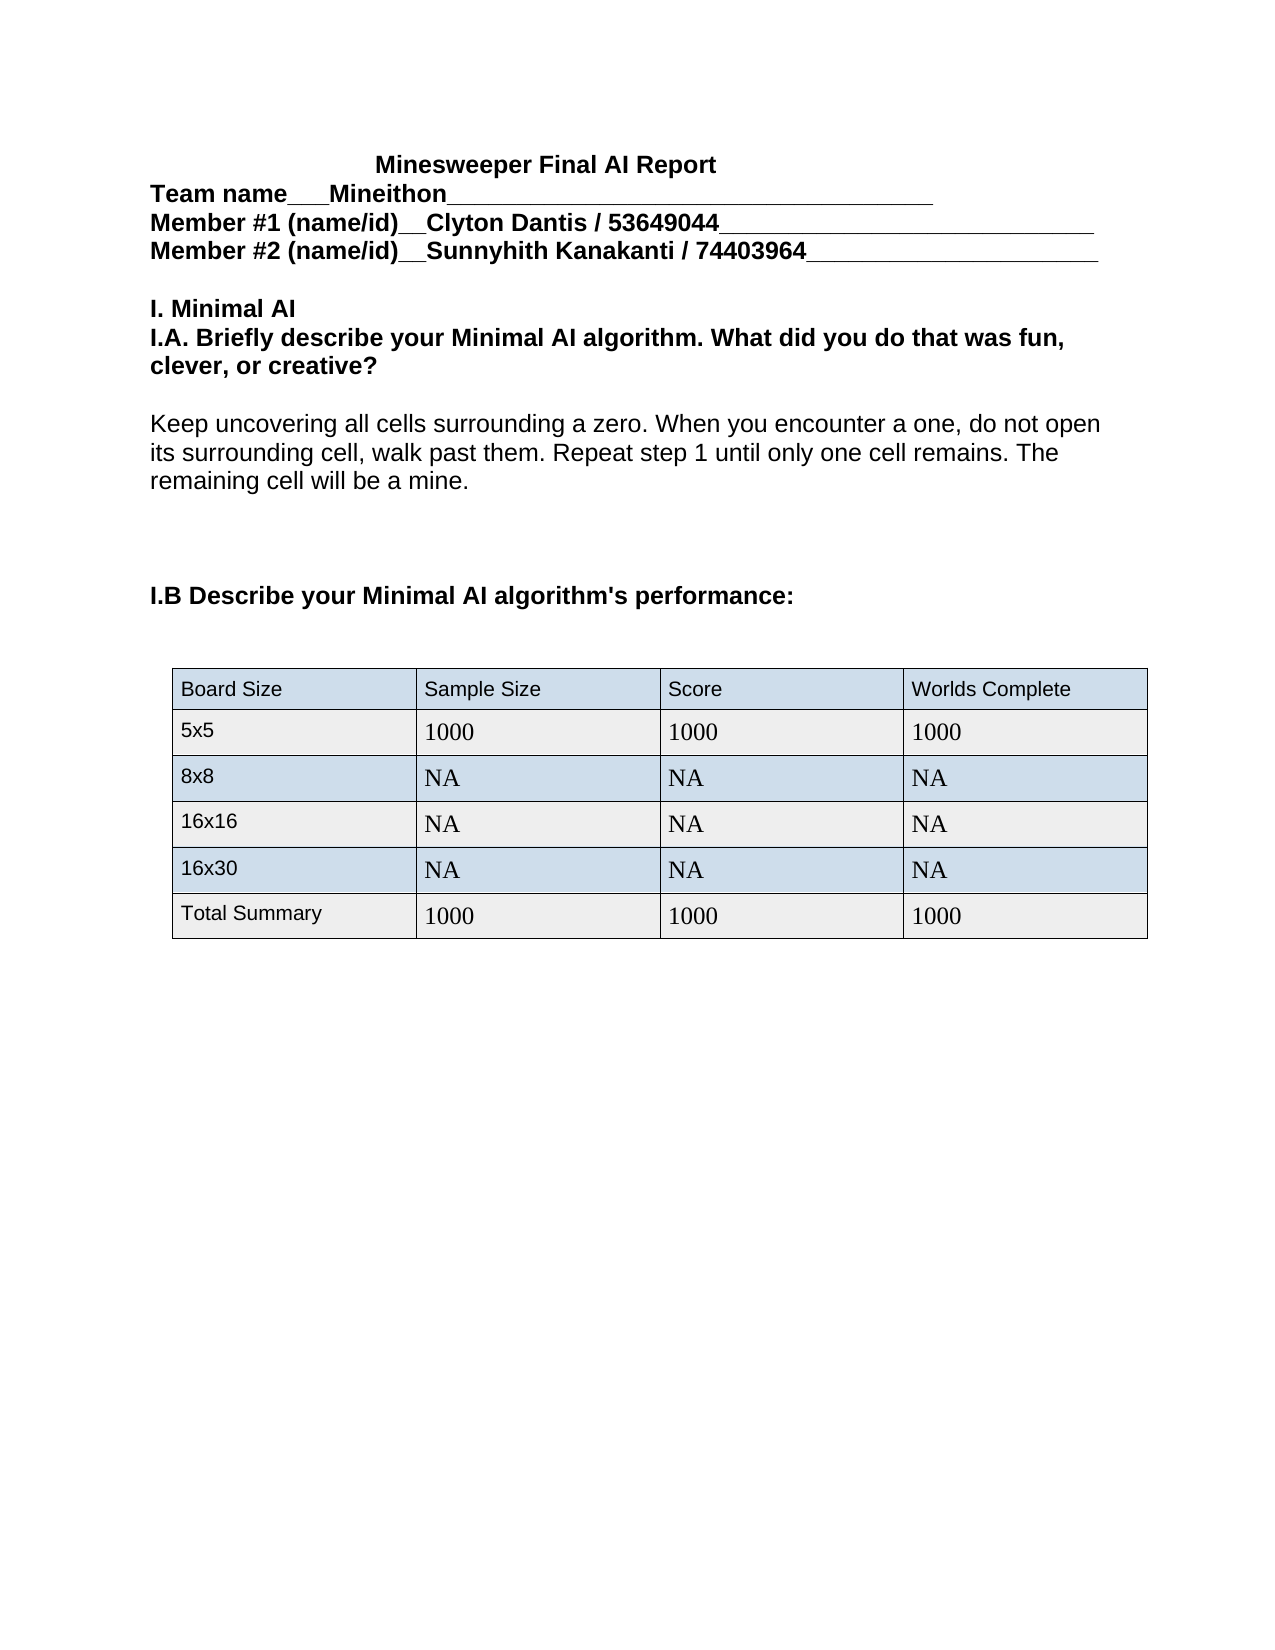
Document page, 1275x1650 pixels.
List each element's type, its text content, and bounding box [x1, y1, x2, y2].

table_cell 16x16 [173, 802, 416, 846]
table_header Sample Size [417, 669, 660, 709]
table_cell 5x5 [173, 710, 416, 754]
text Team name___Mineithon___________________________________ [150, 179, 1125, 207]
text I.B Describe your Minimal AI algorithm's performance: [150, 581, 1125, 610]
table_cell NA [661, 802, 903, 846]
text I.A. Briefly describe your Minimal AI algorithm. What did you do that was fun, clever, or creative? [150, 322, 1125, 380]
table_cell 1000 [417, 894, 660, 938]
table_cell 16x30 [173, 848, 416, 892]
table_cell 1000 [661, 710, 903, 754]
table_cell 8x8 [173, 756, 416, 801]
table_cell NA [417, 848, 660, 892]
table_cell NA [417, 756, 660, 801]
table_cell NA [904, 756, 1147, 801]
text Keep uncovering all cells surrounding a zero. When you encounter a one, do not open its surrounding cell, walk past them. Repeat step 1 until only one cell remains. The remaining cell will be a mine. [150, 409, 1125, 495]
table_cell 1000 [661, 894, 903, 938]
table_cell NA [904, 802, 1147, 846]
text Member #1 (name/id)__Clyton Dantis / 53649044___________________________ [150, 207, 1125, 236]
table_cell 1000 [904, 710, 1147, 754]
table_cell NA [661, 848, 903, 892]
table_header Worlds Complete [904, 669, 1147, 709]
table_header Board Size [173, 669, 416, 709]
table_cell NA [904, 848, 1147, 892]
table_header Score [661, 669, 903, 709]
table_cell NA [417, 802, 660, 846]
table_cell 1000 [904, 894, 1147, 938]
text Minesweeper Final AI Report [150, 150, 1125, 179]
table_cell Total Summary [173, 894, 416, 938]
text I. Minimal AI [150, 294, 1125, 322]
table_cell 1000 [417, 710, 660, 754]
table_cell NA [661, 756, 903, 801]
text Member #2 (name/id)__Sunnyhith Kanakanti / 74403964_____________________ [150, 236, 1125, 265]
